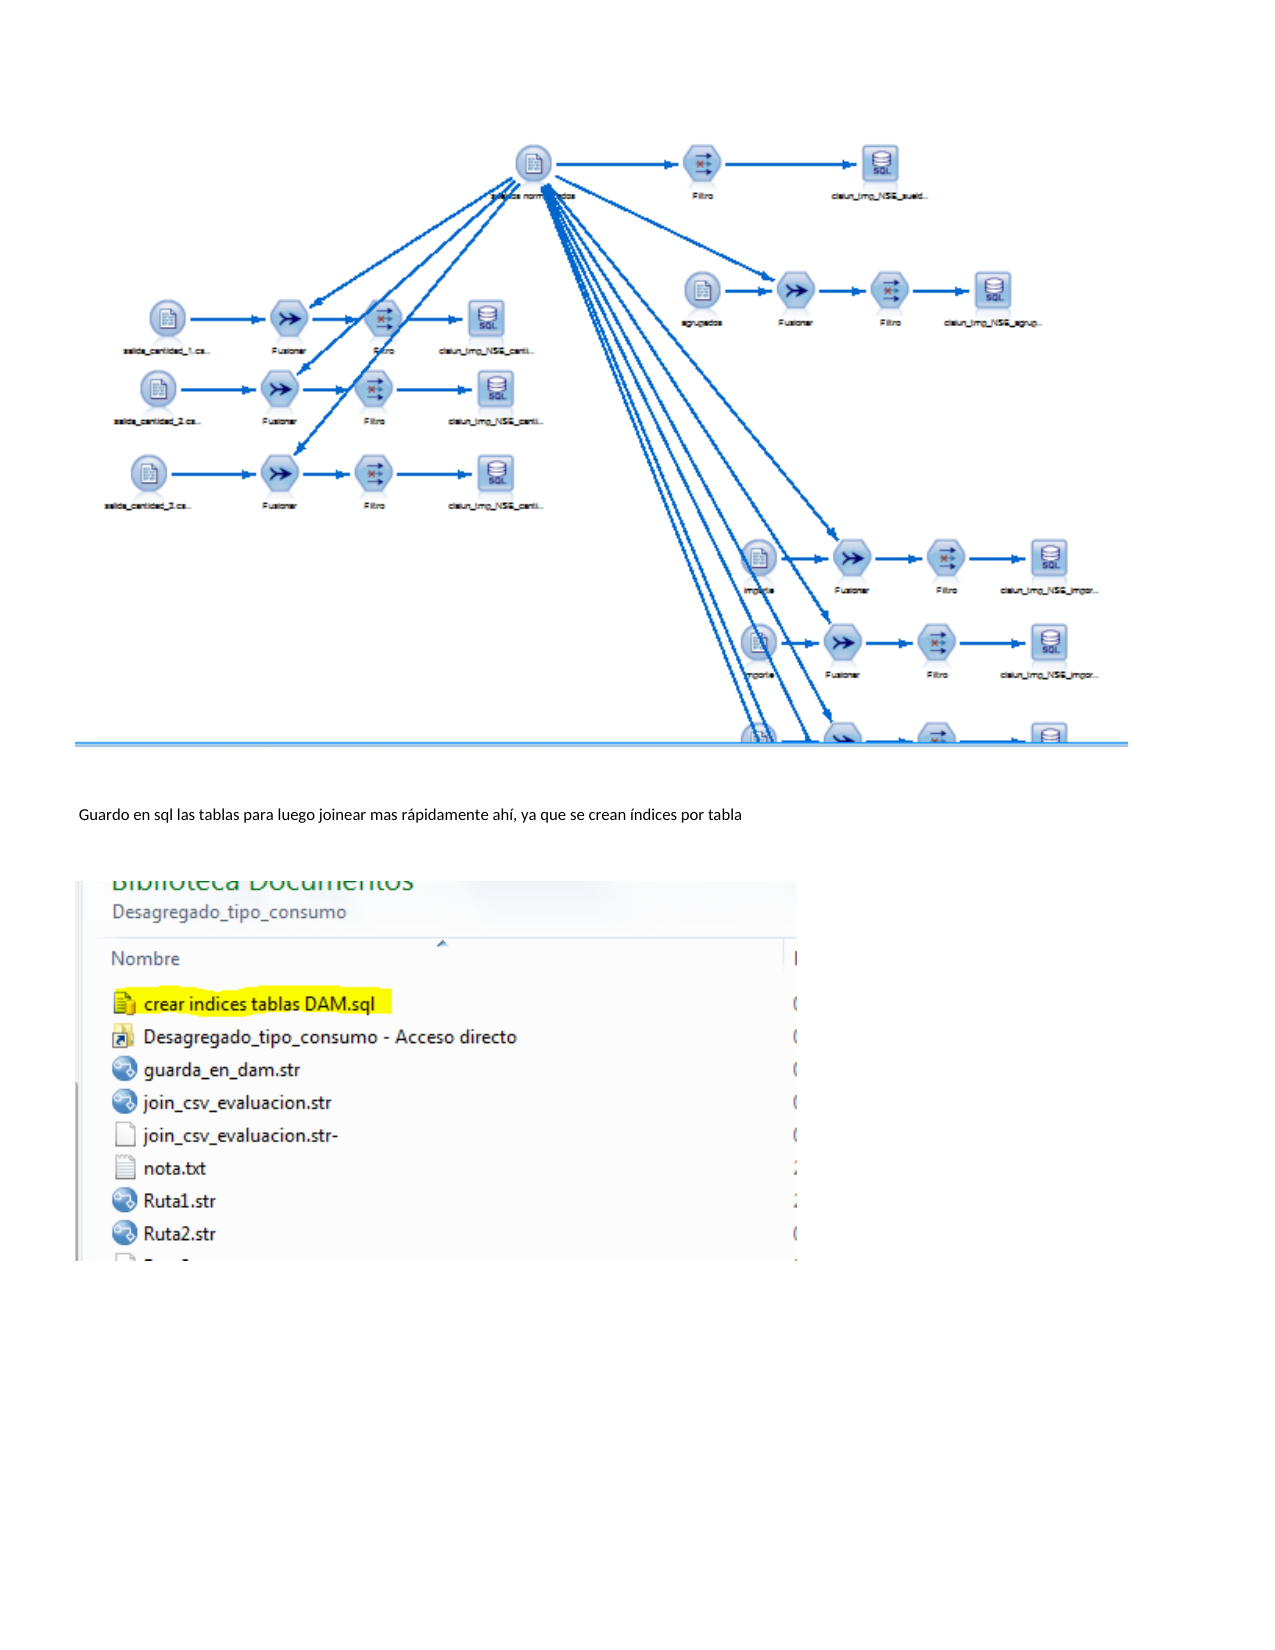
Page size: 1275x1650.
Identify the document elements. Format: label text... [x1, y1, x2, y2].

picture [75, 75, 1129, 747]
text Guardo en sql las tablas para luego joinear mas rápidamente ahí, ya que se crean índices por tabla [75, 804, 1200, 824]
picture [75, 881, 797, 1261]
